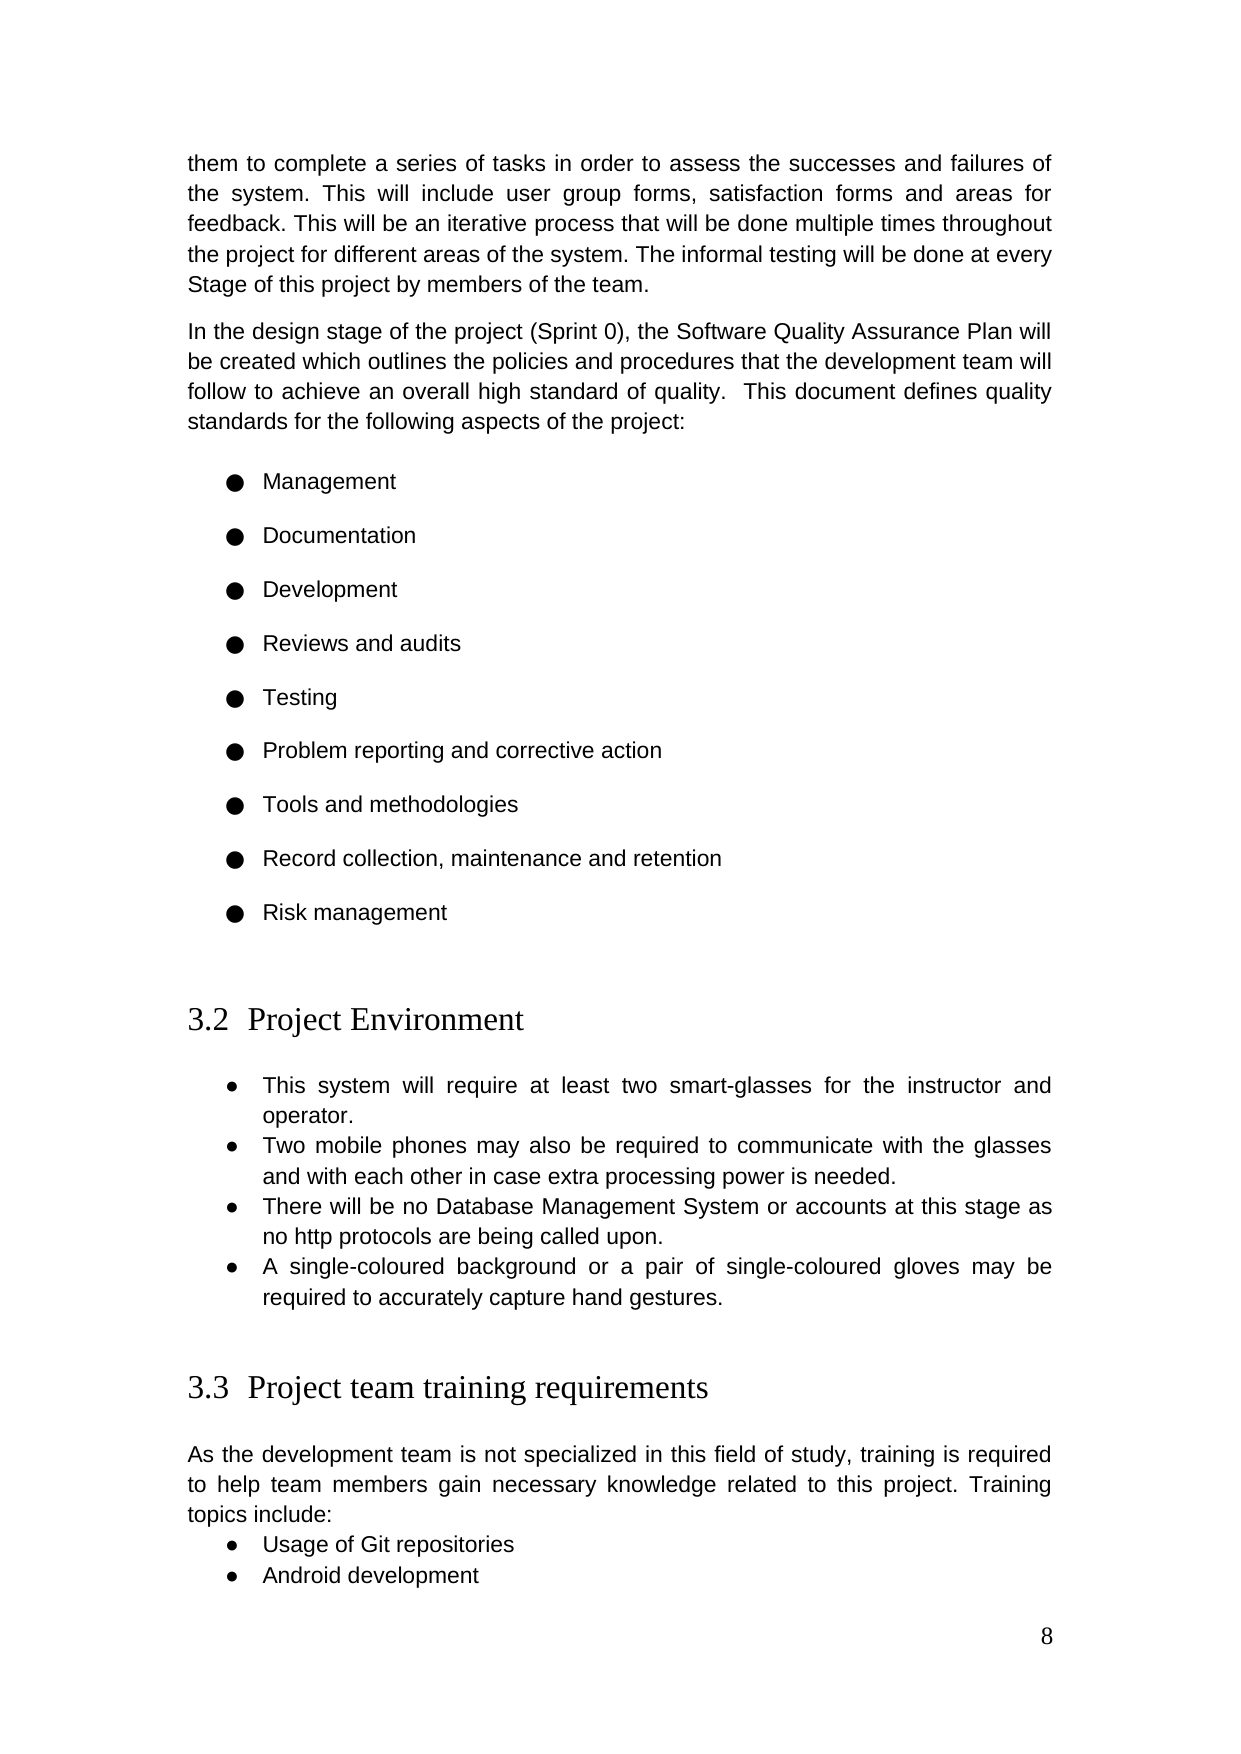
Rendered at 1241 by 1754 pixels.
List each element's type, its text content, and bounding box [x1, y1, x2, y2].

list Documentation [225, 509, 1053, 556]
list Development [225, 563, 1053, 610]
list Usage of Git repositories [225, 1531, 1053, 1558]
list There will be no Database Management System or accounts at this stage as no http protocols are being called upon. [225, 1193, 1053, 1249]
list Management [225, 455, 1053, 502]
list Reviews and audits [225, 617, 1053, 664]
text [187, 150, 1053, 297]
list Android development [225, 1562, 1053, 1588]
list Problem reporting and corrective action [225, 725, 1053, 772]
subtitle Project team training requirements [187, 1367, 1053, 1406]
list Testing [225, 671, 1053, 718]
list A single-coloured background or a pair of single-coloured gloves may be required to accurately capture hand gestures. [225, 1253, 1053, 1310]
list Two mobile phones may also be required to communicate with the glasses and with each other in case extra processing power is needed. [225, 1132, 1053, 1189]
list This system will require at least two smart-glasses for the instructor and operator. [225, 1072, 1053, 1129]
list Tools and methodologies [225, 779, 1053, 826]
list Record collection, maintenance and retention [225, 833, 1053, 880]
text As the development team is not specialized in this field of study, training is required to help team members gain necessary knowledge related to this project. Training topics include: [187, 1441, 1053, 1528]
subtitle Project Environment [187, 999, 1053, 1037]
list Risk management [225, 887, 1053, 934]
text In the design stage of the project (Sprint 0), the Software Quality Assurance Plan will be created which outlines the policies and procedures that the development team will follow to achieve an overall high standard of quality. This document defines quality standards for the following aspects of the project: [187, 318, 1053, 435]
